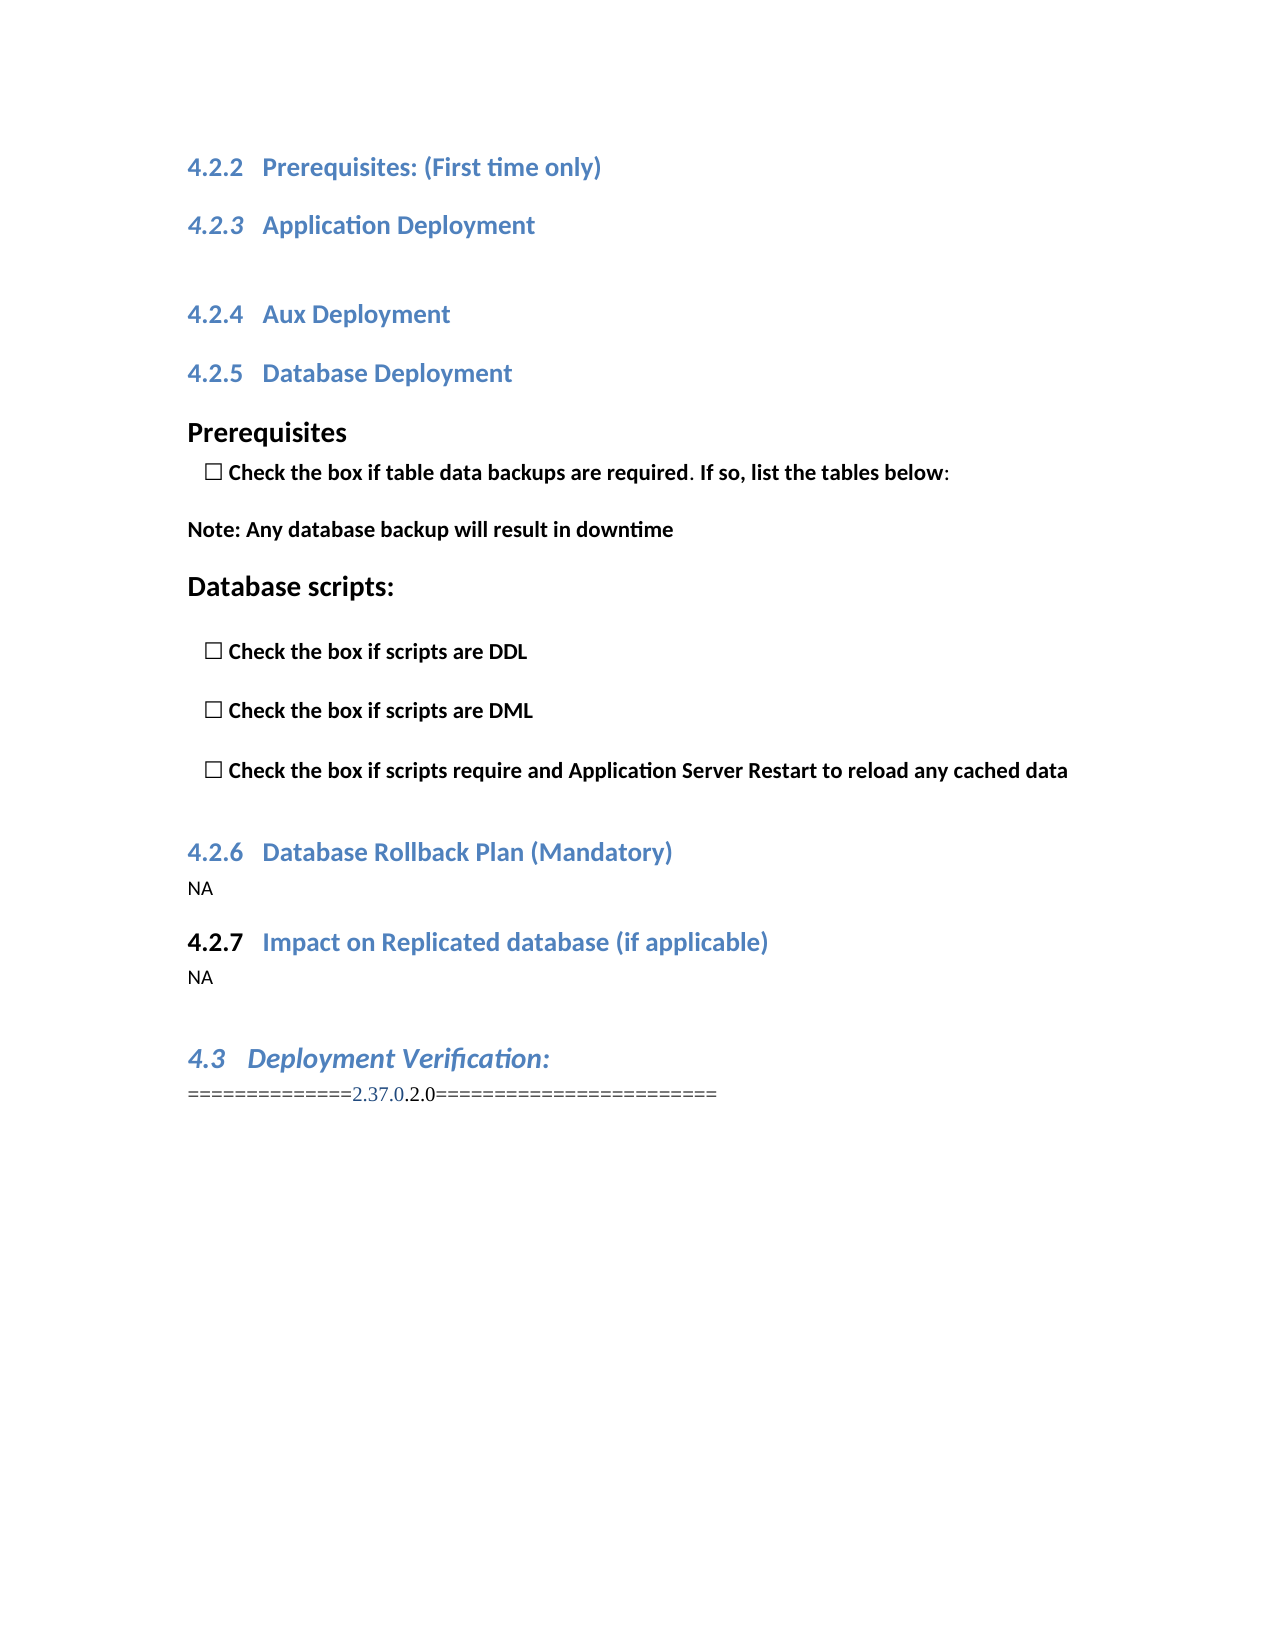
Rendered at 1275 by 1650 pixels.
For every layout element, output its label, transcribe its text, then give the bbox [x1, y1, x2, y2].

text Check the box if scripts are DDL [187, 635, 1087, 666]
subtitle Impact on Replicated database (if applicable) [187, 925, 1087, 958]
subtitle Prerequisites: (First time only) [187, 150, 1087, 183]
text ==============2.37.0.2.0======================== [187, 1082, 1087, 1106]
text NA [187, 875, 1087, 900]
text NA [187, 964, 1087, 990]
text Check the box if scripts are DML [187, 694, 1087, 726]
subtitle Database Rollback Plan (Mandatory) [187, 835, 1087, 868]
text Note: Any database backup will result in downtime [112, 515, 1087, 543]
text Check the box if scripts require and Application Server Restart to reload any cached data [187, 754, 1087, 785]
text Check the box if table data backups are required. If so, list the tables below: [187, 456, 1087, 487]
subtitle Database Deployment [187, 356, 1087, 389]
subtitle Deployment Verification: [187, 1040, 1087, 1076]
subtitle Aux Deployment [187, 298, 1087, 331]
subtitle Application Deployment [187, 208, 1087, 241]
subtitle Prerequisites [187, 414, 1087, 449]
subtitle Database scripts: [187, 568, 1087, 603]
